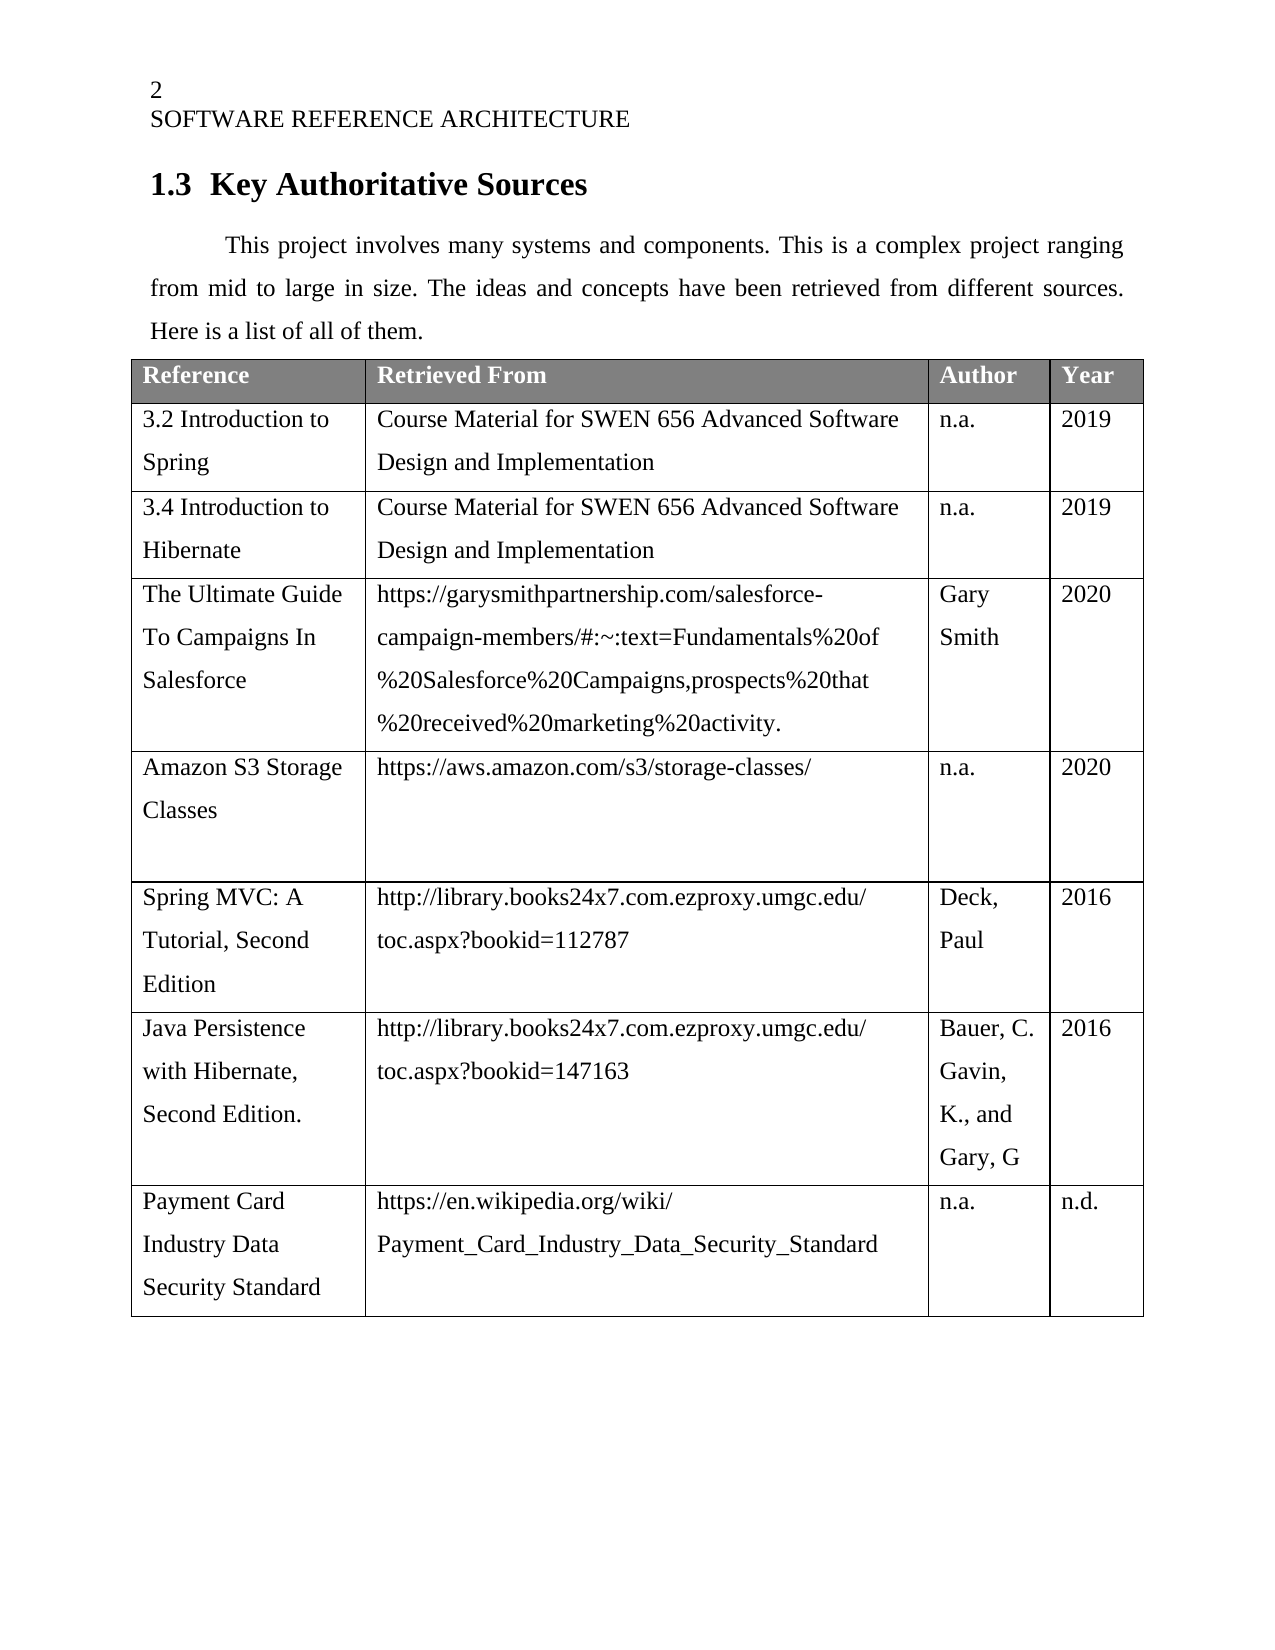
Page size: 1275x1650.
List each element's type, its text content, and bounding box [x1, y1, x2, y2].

table_header Year [1051, 360, 1143, 403]
table_cell http://library.books24x7.com.ezproxy.umgc.edu/toc.aspx?bookid=112787 [366, 883, 928, 1012]
table_cell Course Material for SWEN 656 Advanced Software Design and Implementation [366, 404, 928, 491]
table_cell n.a. [929, 1186, 1049, 1316]
table_cell The Ultimate Guide To Campaigns In Salesforce [132, 579, 365, 751]
table_cell 2020 [1051, 752, 1143, 881]
table_cell https://garysmithpartnership.com/salesforce-campaign-members/#:~:text=Fundamentals%20of%20Salesforce%20Campaigns,prospects%20that%20received%20marketing%20activity. [366, 579, 928, 751]
table_cell Course Material for SWEN 656 Advanced Software Design and Implementation [366, 492, 928, 578]
table_cell https://en.wikipedia.org/wiki/Payment_Card_Industry_Data_Security_Standard [366, 1186, 928, 1316]
table_cell 2019 [1051, 404, 1143, 491]
table_cell Payment Card Industry Data Security Standard [132, 1186, 365, 1316]
table_cell 2016 [1051, 1013, 1143, 1185]
table_cell Gary Smith [929, 579, 1049, 751]
table_cell 2020 [1051, 579, 1143, 751]
table_cell n.a. [929, 752, 1049, 881]
table_cell Java Persistence with Hibernate, Second Edition. [132, 1013, 365, 1185]
table_cell 3.2 Introduction to Spring [132, 404, 365, 491]
table_cell 2016 [1051, 883, 1143, 1012]
table_header Retrieved From [366, 360, 928, 403]
table_cell 2019 [1051, 492, 1143, 578]
text This project involves many systems and components. This is a complex project ranging from mid to large in size. The ideas and concepts have been retrieved from different sources. Here is a list of all of them. [150, 230, 1125, 345]
table_cell Amazon S3 Storage Classes [132, 752, 365, 881]
table_cell http://library.books24x7.com.ezproxy.umgc.edu/toc.aspx?bookid=147163 [366, 1013, 928, 1185]
table_cell Deck, Paul [929, 883, 1049, 1012]
table_header Author [929, 360, 1049, 403]
table_cell n.d. [1051, 1186, 1143, 1316]
table_cell n.a. [929, 492, 1049, 578]
table_cell 3.4 Introduction to Hibernate [132, 492, 365, 578]
table_header Reference [132, 360, 365, 403]
subtitle Key Authoritative Sources [150, 164, 1125, 202]
table_cell https://aws.amazon.com/s3/storage-classes/ [366, 752, 928, 881]
table_cell Spring MVC: A Tutorial, Second Edition [132, 883, 365, 1012]
table_cell Bauer, C. Gavin, K., and Gary, G [929, 1013, 1049, 1185]
table_cell n.a. [929, 404, 1049, 491]
